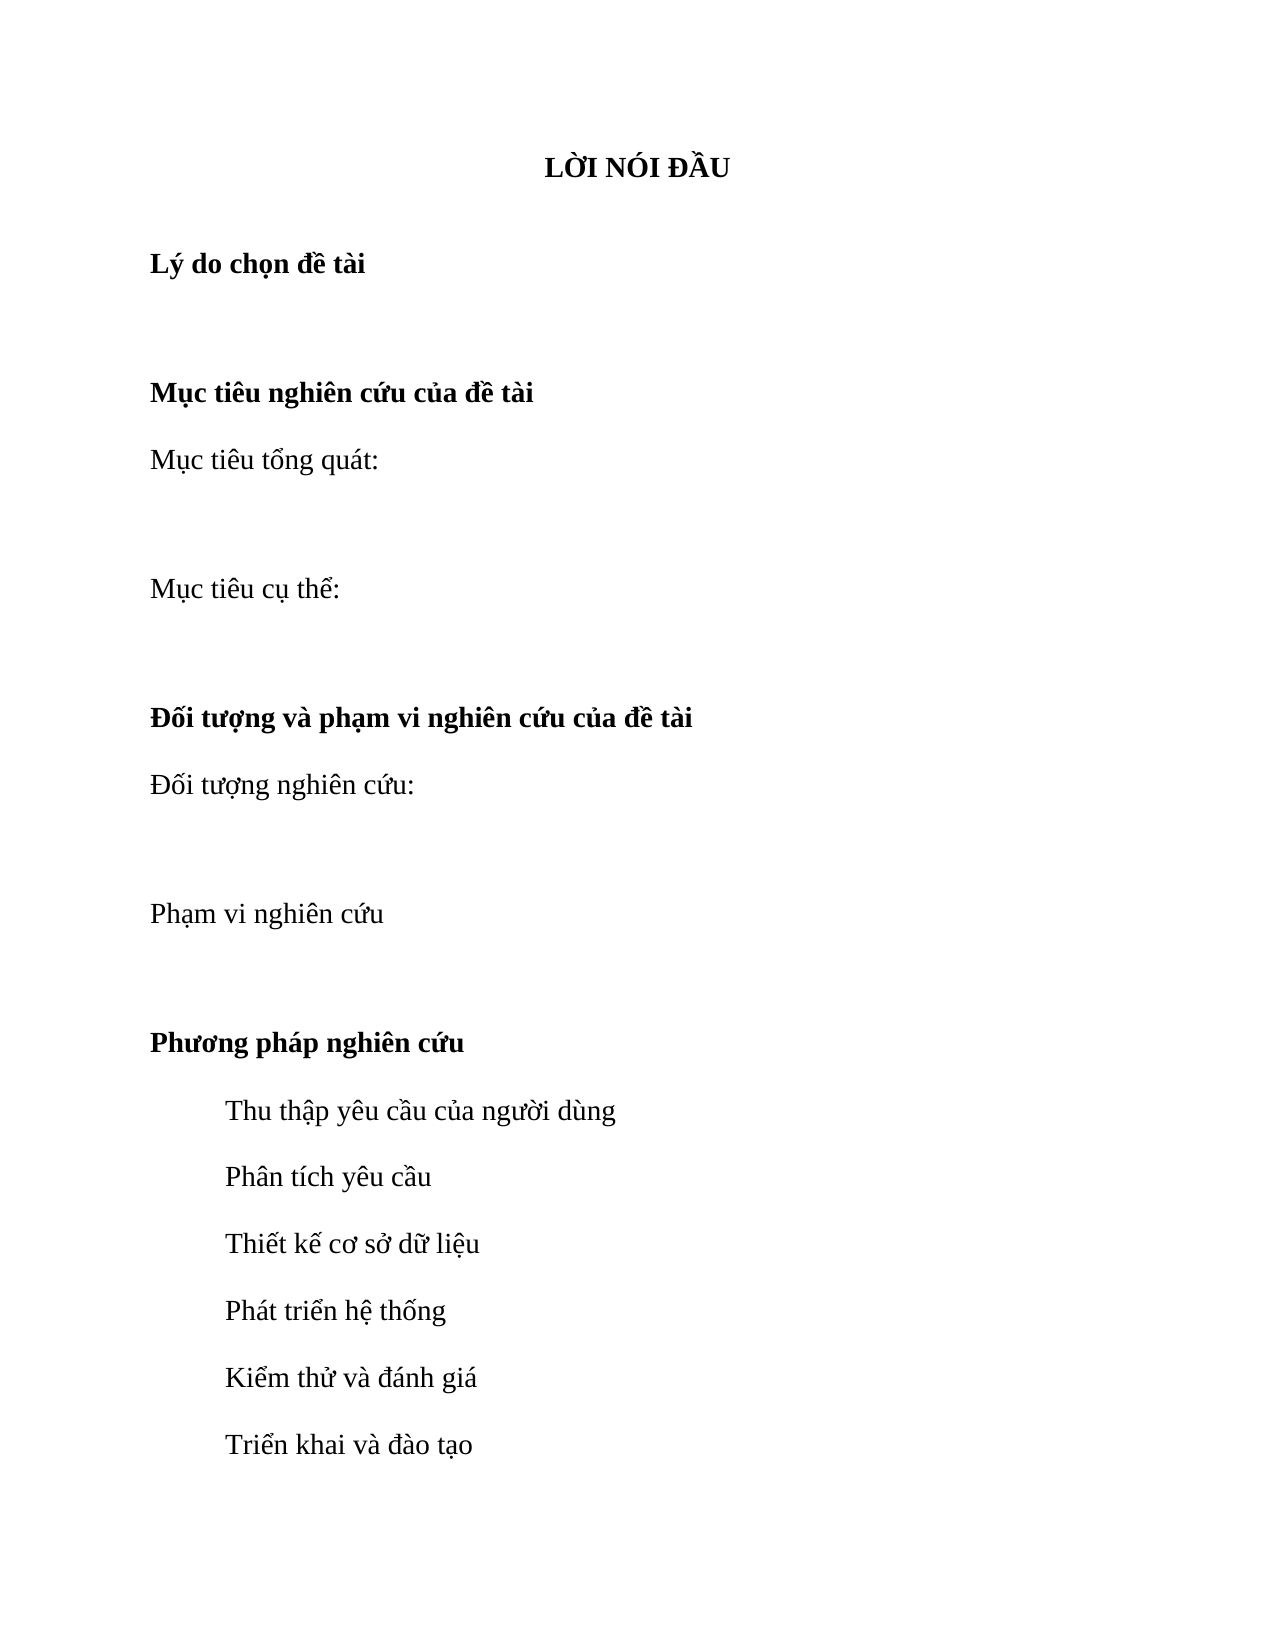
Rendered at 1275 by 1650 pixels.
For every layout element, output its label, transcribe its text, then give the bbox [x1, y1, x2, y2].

text LỜI NÓI ĐẦU [150, 150, 1125, 183]
text Đối tượng và phạm vi nghiên cứu của đề tài [150, 700, 1125, 734]
text Mục tiêu nghiên cứu của đề tài [150, 375, 1125, 408]
text Lý do chọn đề tài [150, 246, 1125, 279]
text Thiết kế cơ sở dữ liệu [150, 1227, 1125, 1260]
text Thu thập yêu cầu của người dùng [150, 1093, 1125, 1126]
text Mục tiêu tổng quát: [150, 442, 1125, 476]
text Đối tượng nghiên cứu: [150, 767, 1125, 801]
text Phương pháp nghiên cứu [150, 1026, 1125, 1059]
text Phân tích yêu cầu [150, 1159, 1125, 1193]
text Triển khai và đào tạo [150, 1427, 1125, 1461]
text Mục tiêu cụ thể: [150, 571, 1125, 605]
text Kiểm thử và đánh giá [150, 1361, 1125, 1394]
text Phạm vi nghiên cứu [150, 896, 1125, 930]
text Phát triển hệ thống [150, 1293, 1125, 1327]
